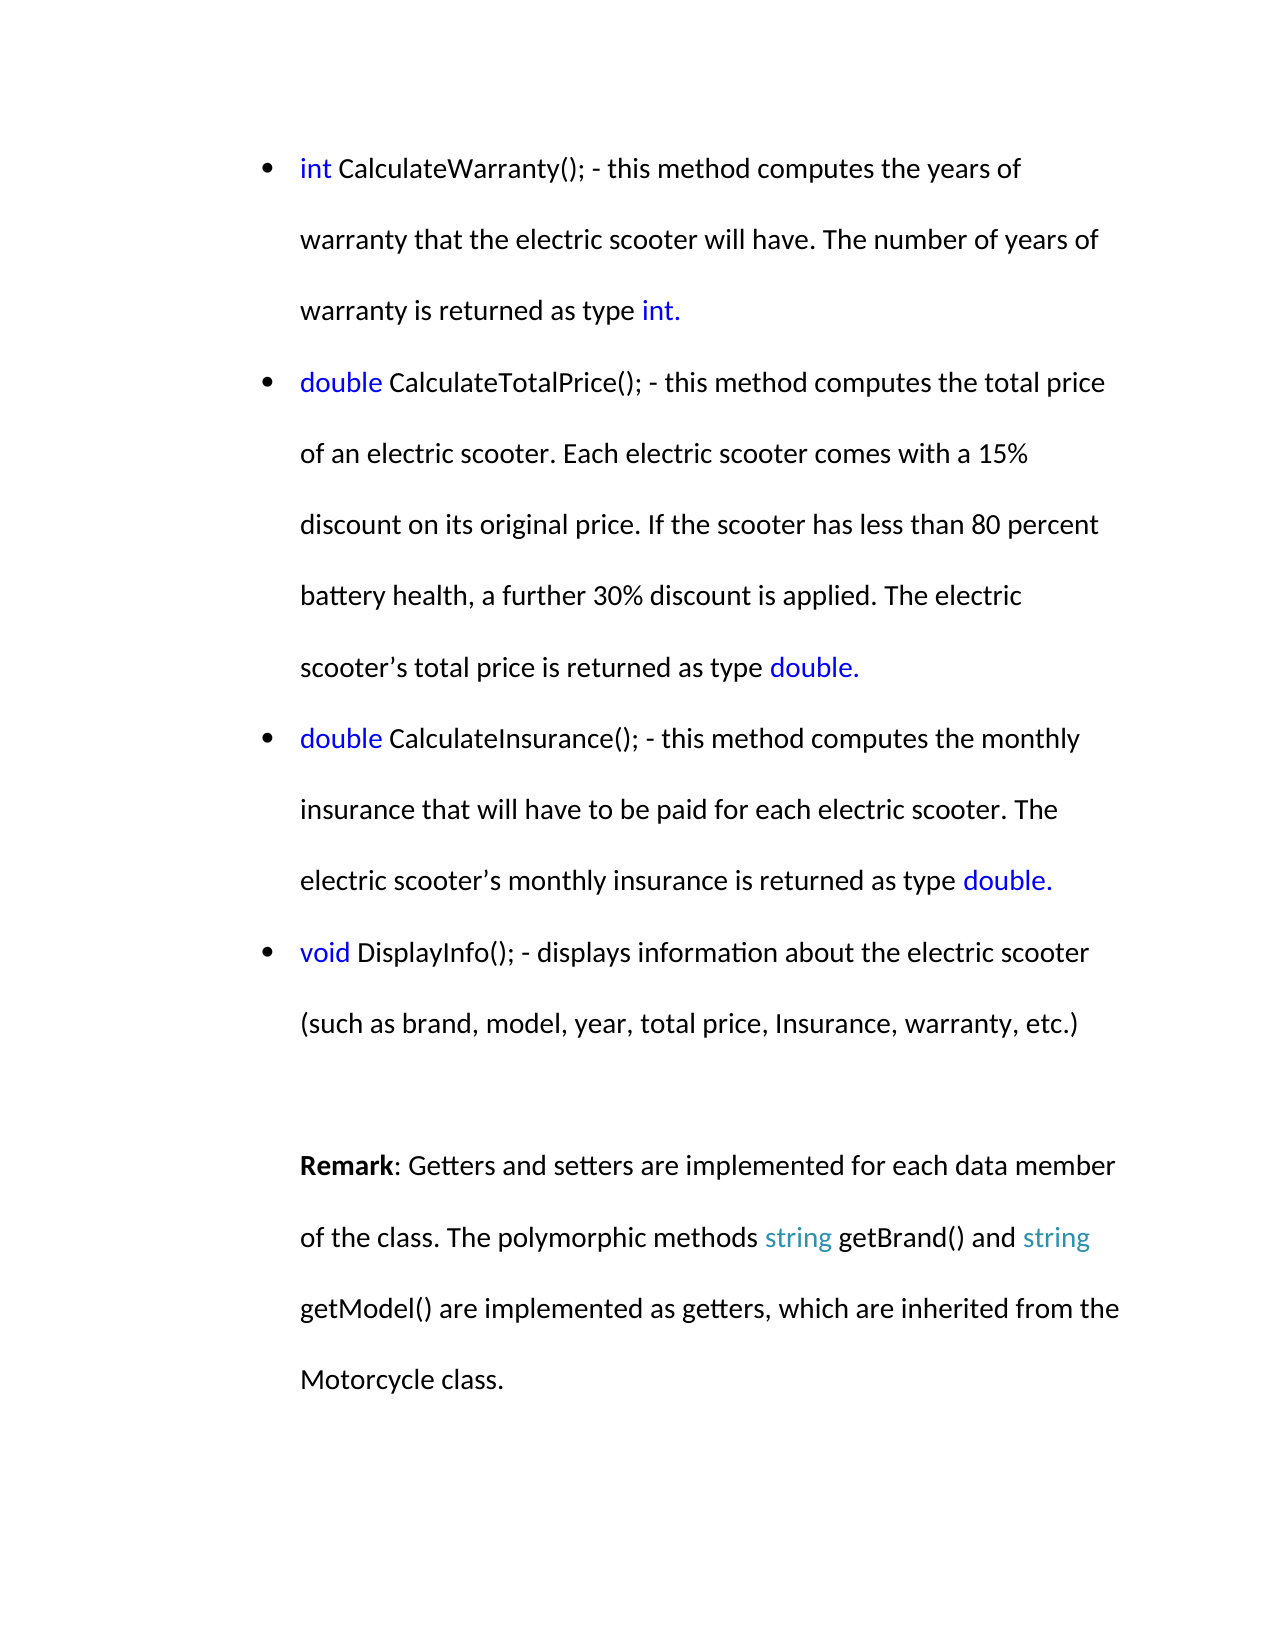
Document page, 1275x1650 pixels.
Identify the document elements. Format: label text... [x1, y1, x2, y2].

list void DisplayInfo(); - displays information about the electric scooter (such as brand, model, year, total price, Insurance, warranty, etc.) [262, 934, 1125, 1041]
list double CalculateInsurance(); - this method computes the monthly insurance that will have to be paid for each electric scooter. The electric scooter’s monthly insurance is returned as type double. [262, 720, 1125, 898]
list int CalculateWarranty(); - this method computes the years of warranty that the electric scooter will have. The number of years of warranty is returned as type int. [262, 150, 1125, 328]
list double CalculateTotalPrice(); - this method computes the total price of an electric scooter. Each electric scooter comes with a 15% discount on its original price. If the scooter has less than 80 percent battery health, a further 30% discount is applied. The electric scooter’s total price is returned as type double. [262, 364, 1125, 684]
list Remark: Getters and setters are implemented for each data member of the class. The polymorphic methods string getBrand() and string getModel() are implemented as getters, which are inherited from the Motorcycle class. [300, 1147, 1125, 1397]
